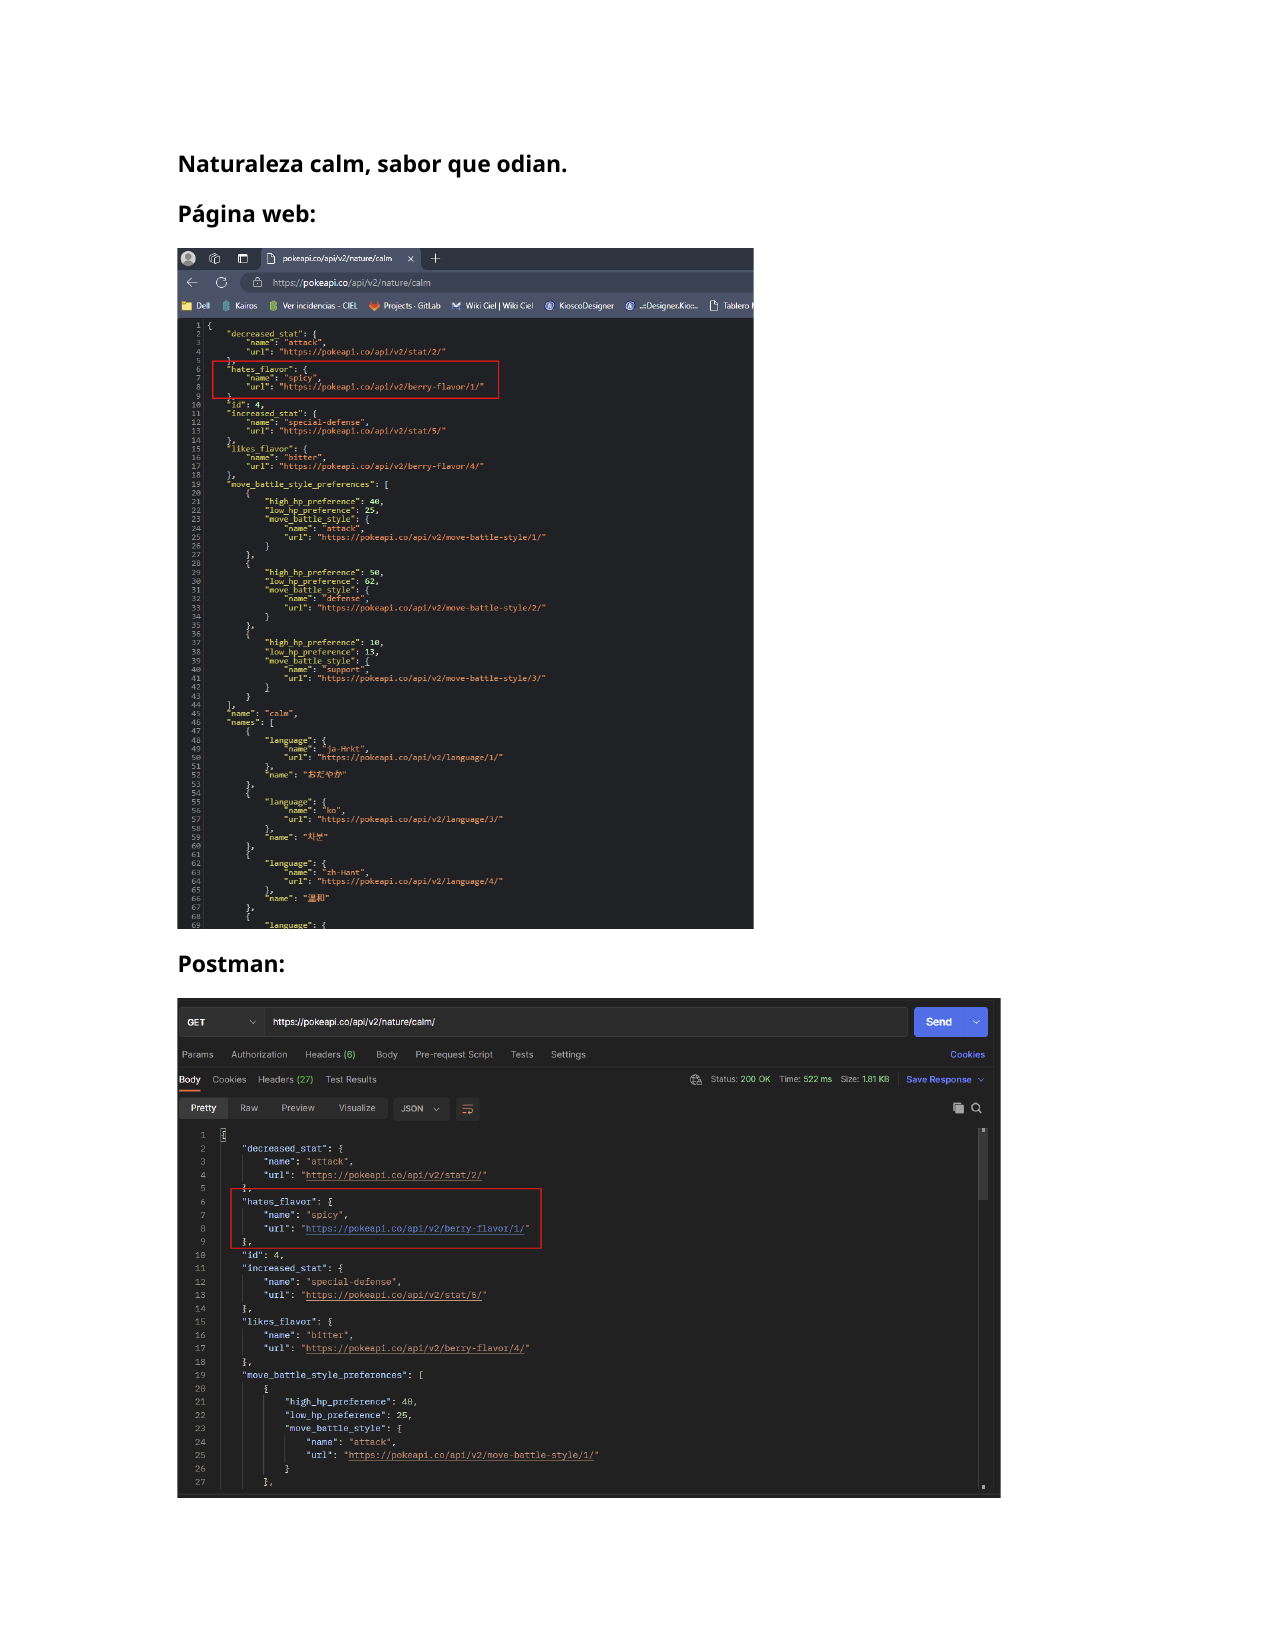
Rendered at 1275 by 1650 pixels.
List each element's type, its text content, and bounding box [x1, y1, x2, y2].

text Naturaleza calm, sabor que odian. [177, 148, 1098, 179]
text Página web: [177, 198, 1098, 229]
picture [177, 998, 1001, 1498]
picture [177, 248, 754, 929]
text Postman: [177, 948, 1098, 979]
